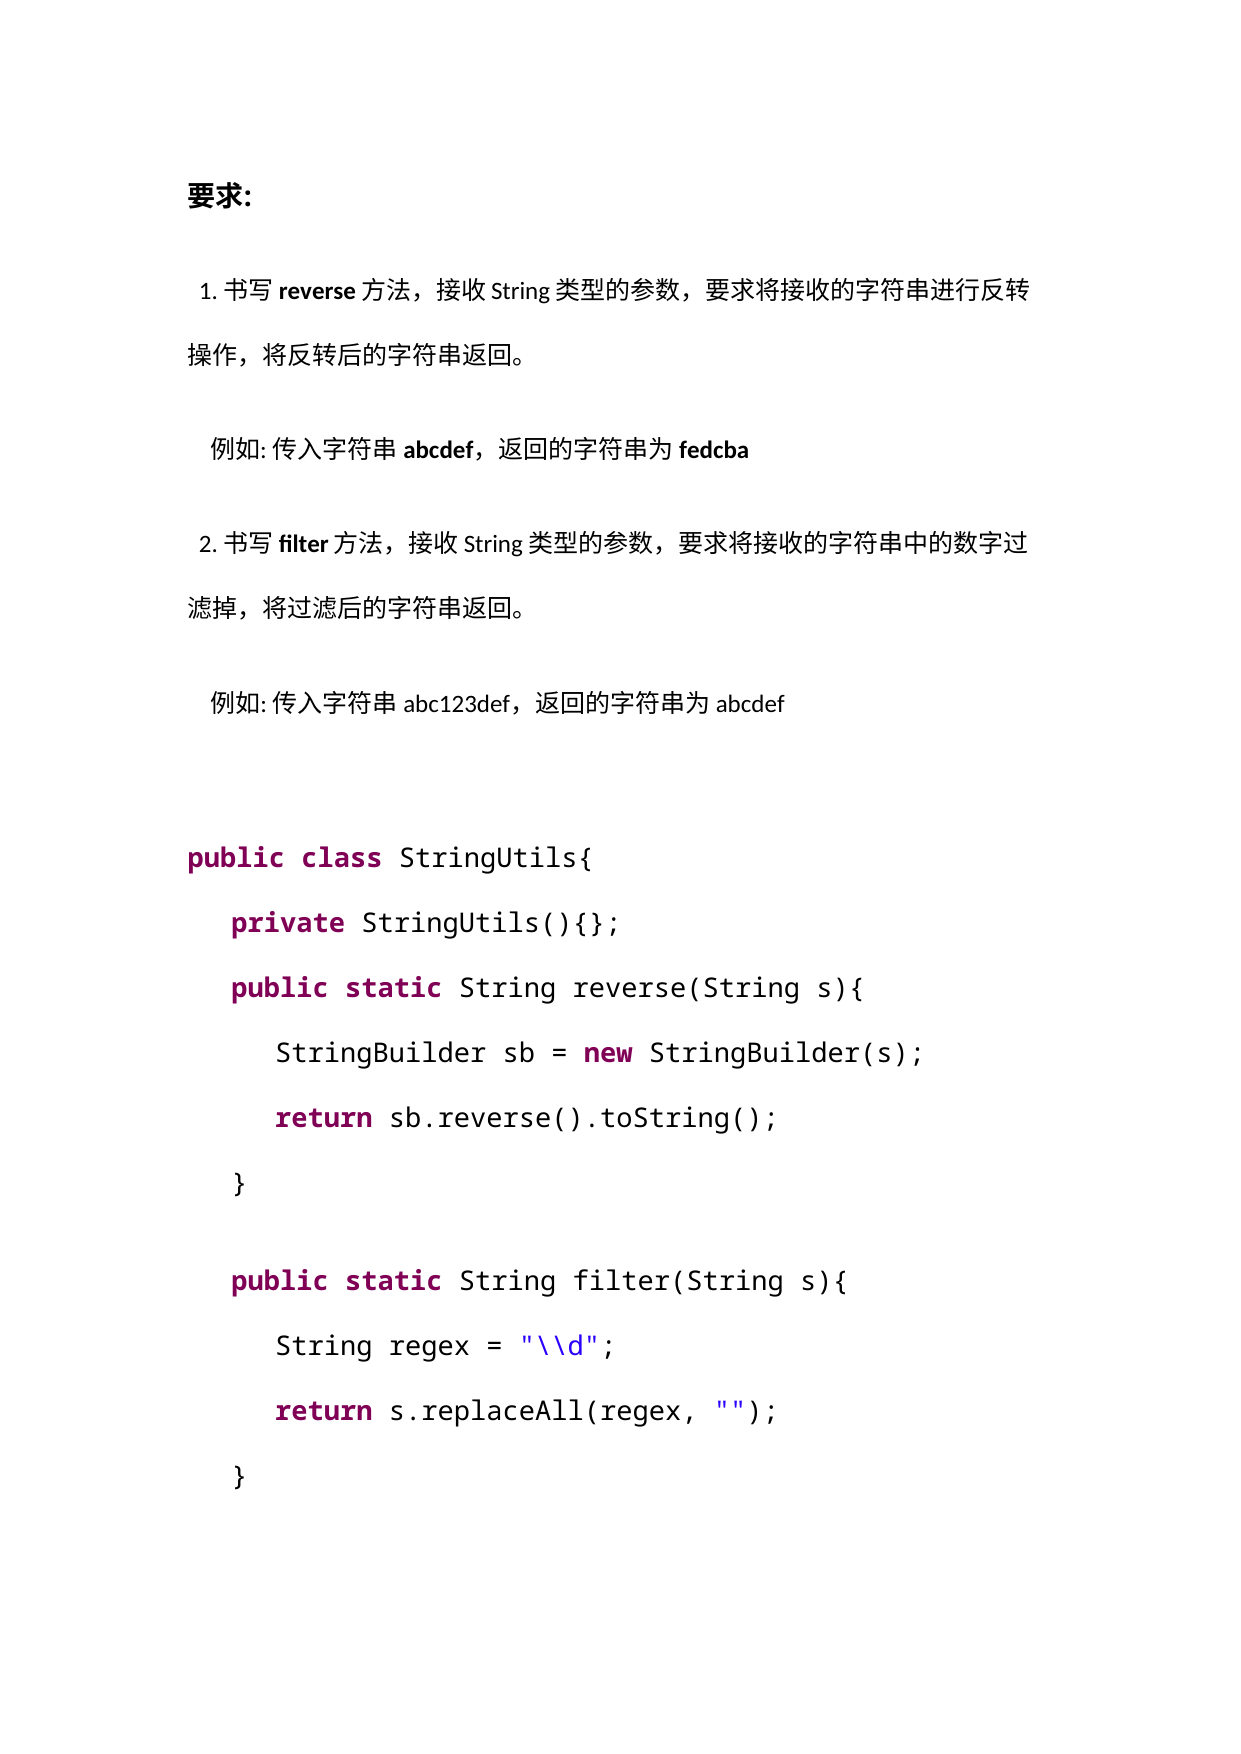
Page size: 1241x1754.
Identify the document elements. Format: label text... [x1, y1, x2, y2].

text 例如: 传入字符串 abc123def，返回的字符串为 abcdef [187, 669, 1053, 734]
text 例如: 传入字符串 abcdef，返回的字符串为 fedcba [187, 415, 1053, 480]
text public static String filter(String s){ [187, 1247, 1053, 1312]
text public static String reverse(String s){ [187, 954, 1053, 1019]
text private StringUtils(){}; [187, 889, 1053, 954]
text StringBuilder sb = new StringBuilder(s); [187, 1019, 1053, 1084]
text 1. 书写reverse方法，接收String类型的参数，要求将接收的字符串进行反转操作，将反转后的字符串返回。 [187, 256, 1053, 386]
text return s.replaceAll(regex, ""); [187, 1377, 1053, 1442]
text } [187, 1442, 1053, 1507]
text 2. 书写filter方法，接收String类型的参数，要求将接收的字符串中的数字过滤掉，将过滤后的字符串返回。 [187, 509, 1053, 639]
text } [187, 1149, 1053, 1214]
text return sb.reverse().toString(); [187, 1084, 1053, 1149]
subtitle 要求: [187, 162, 1053, 227]
text public class StringUtils{ [187, 824, 1053, 889]
text String regex = "\\d"; [187, 1312, 1053, 1377]
